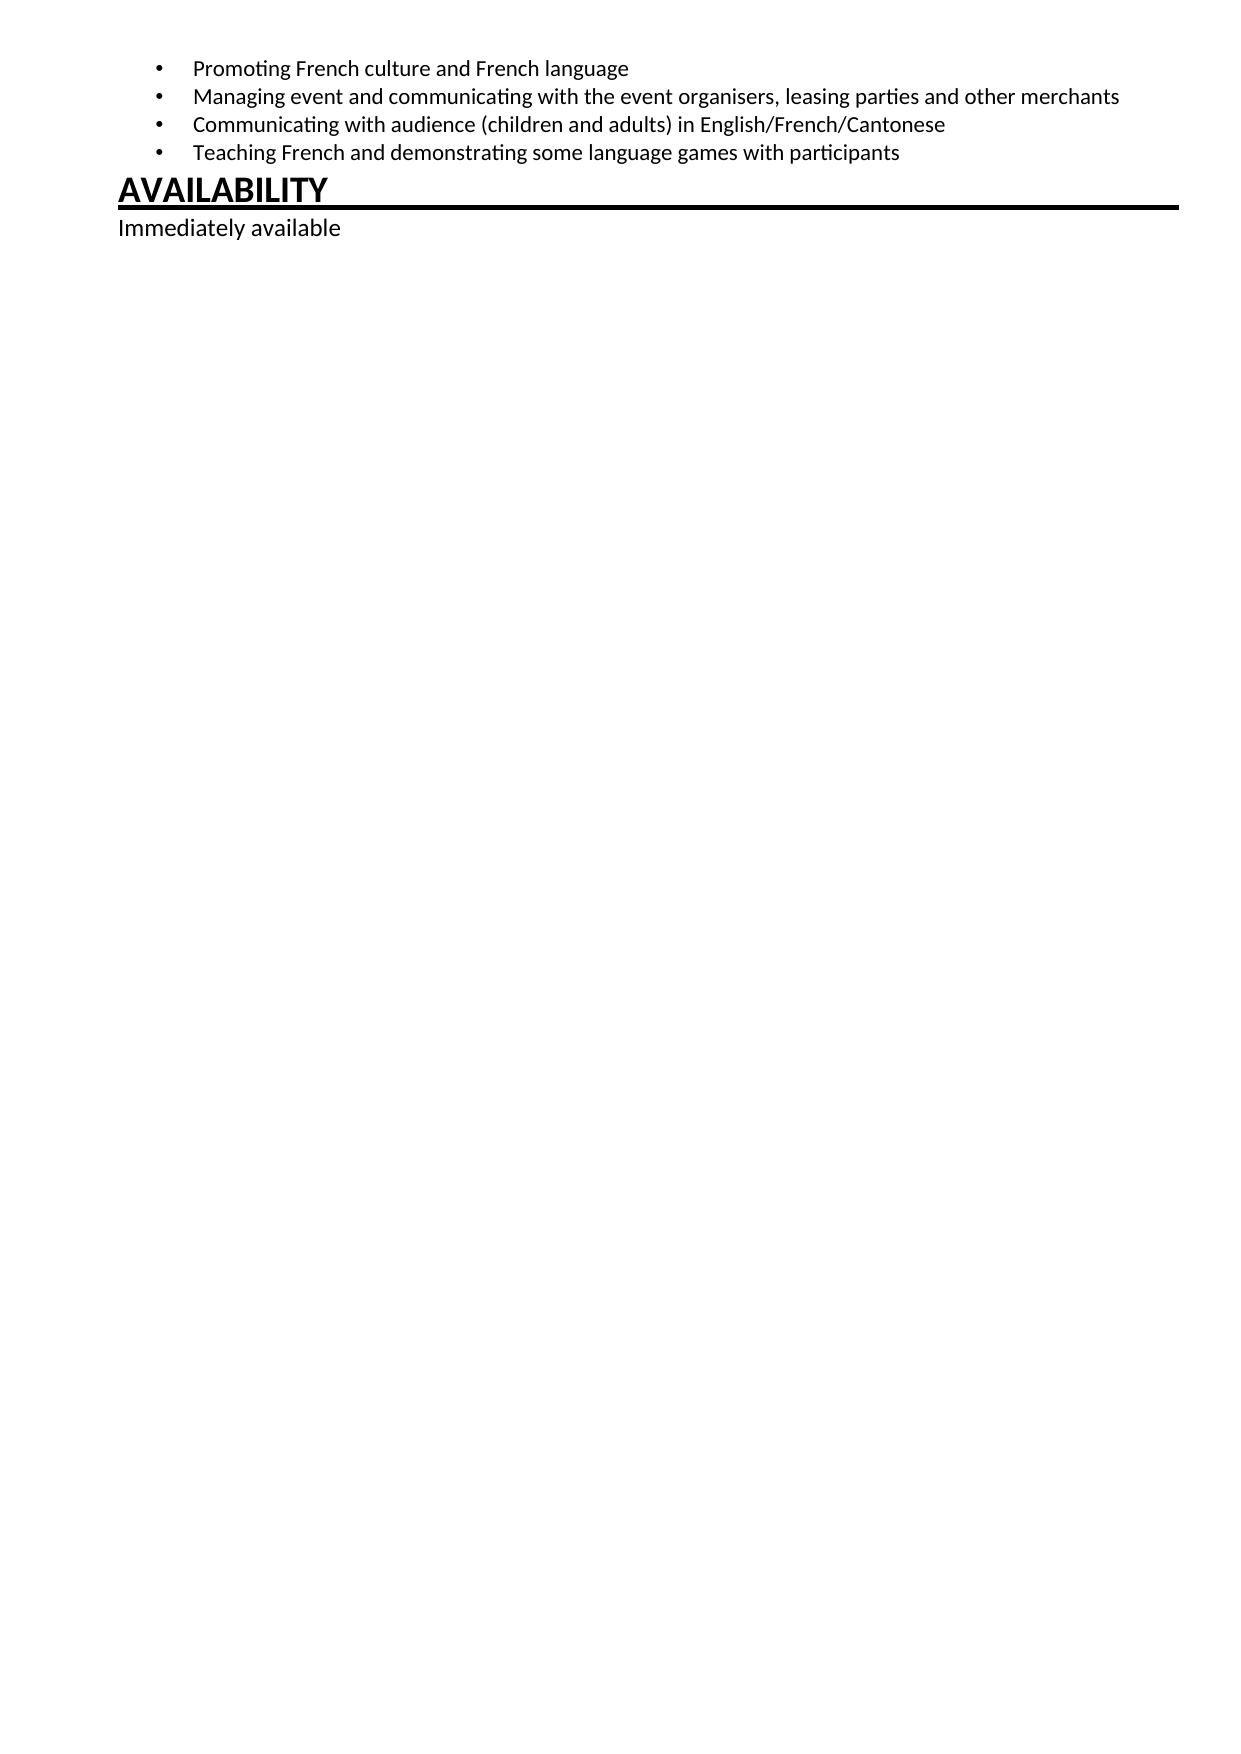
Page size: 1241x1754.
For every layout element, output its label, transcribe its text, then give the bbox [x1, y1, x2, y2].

text AVAILABILITY [118, 166, 1223, 212]
list Promoting French culture and French language [155, 54, 1223, 82]
list Communicating with audience (children and adults) in English/French/Cantonese [155, 110, 1223, 138]
text Immediately available [118, 212, 1223, 243]
list Managing event and communicating with the event organisers, leasing parties and other merchants [155, 82, 1223, 110]
list Teaching French and demonstrating some language games with participants [155, 138, 1223, 166]
